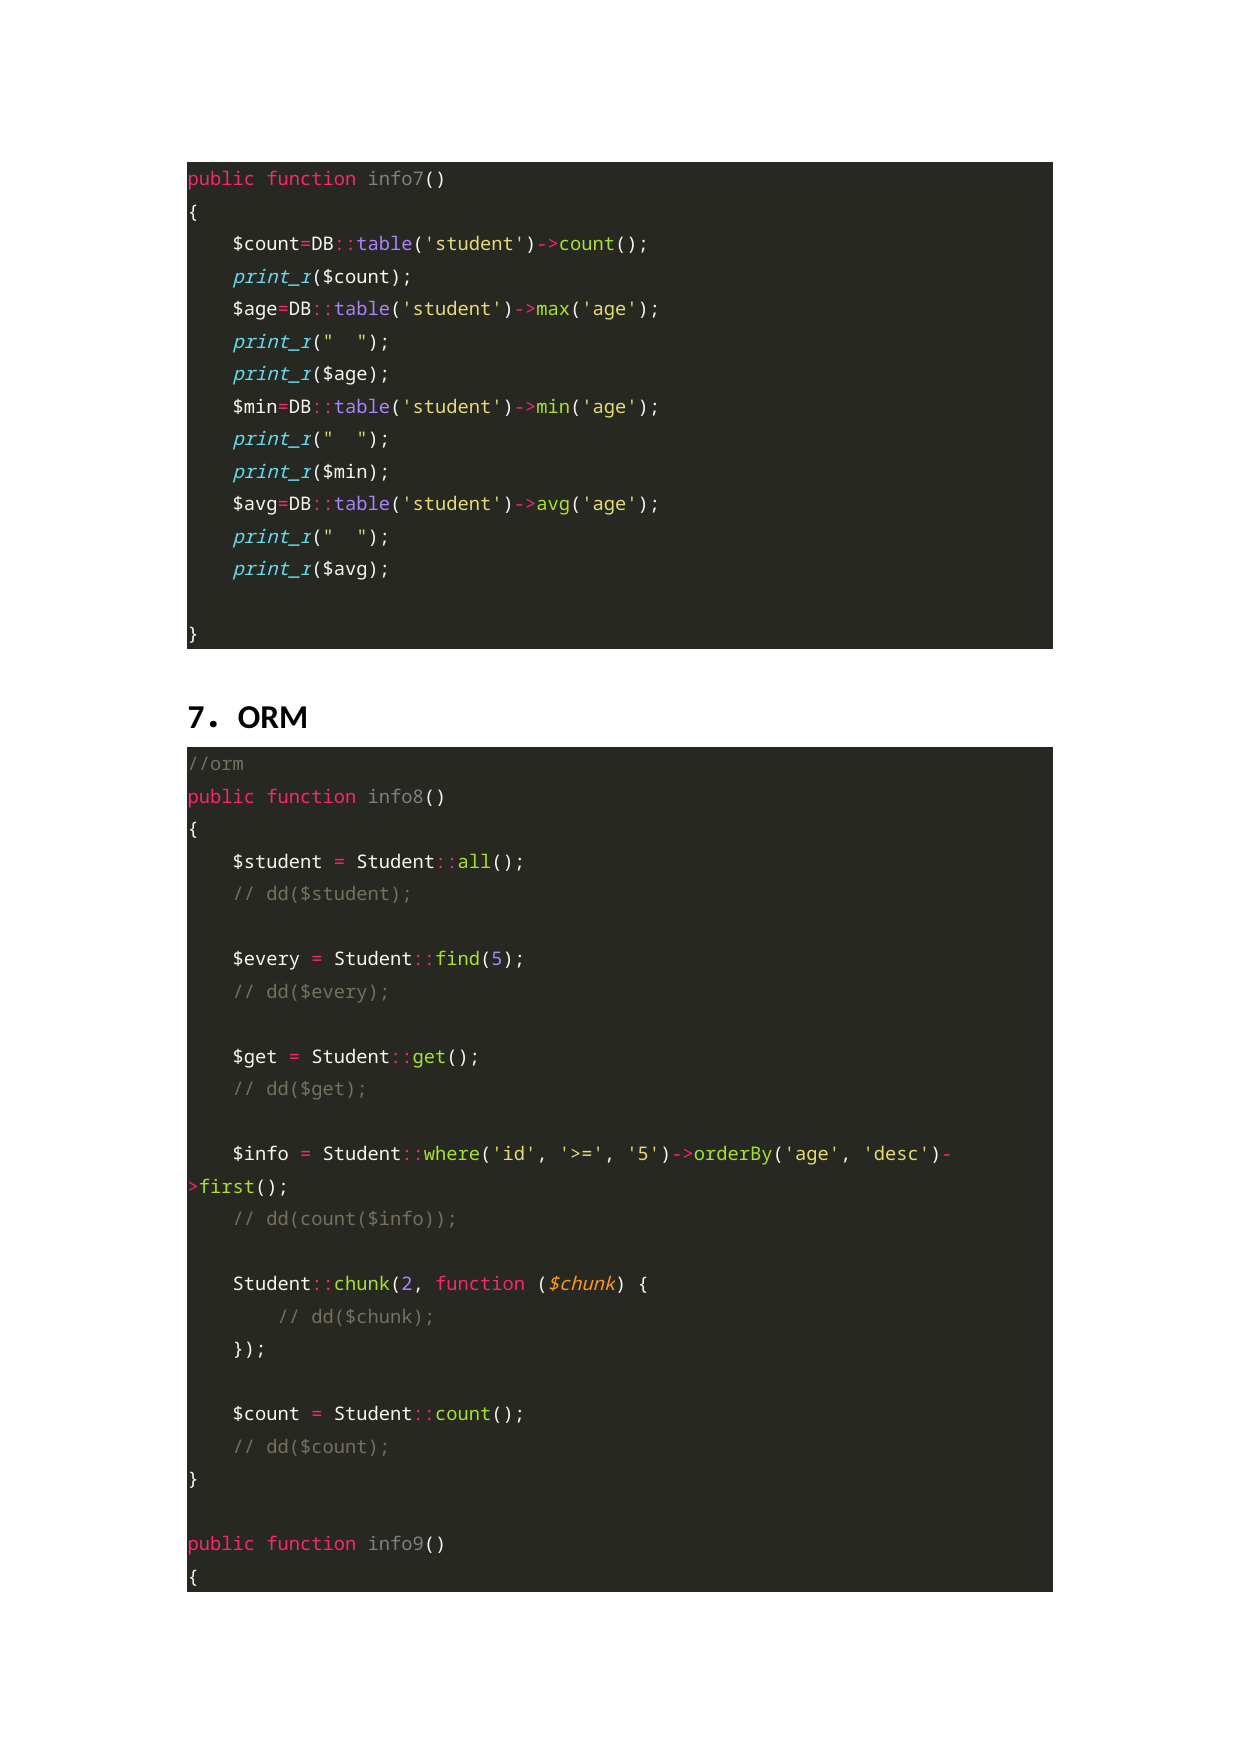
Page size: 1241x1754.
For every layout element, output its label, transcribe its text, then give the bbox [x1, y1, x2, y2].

subtitle ORM [187, 682, 1053, 747]
text public function info7() { $count=DB::table('student')->count(); print_r($count); $age=DB::table('student')->max('age'); print_r(" "); print_r($age); $min=DB::table('student')->min('age'); print_r(" "); print_r($min); $avg=DB::table('student')->avg('age'); print_r(" "); print_r($avg); } [187, 162, 1053, 649]
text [187, 747, 1053, 1592]
